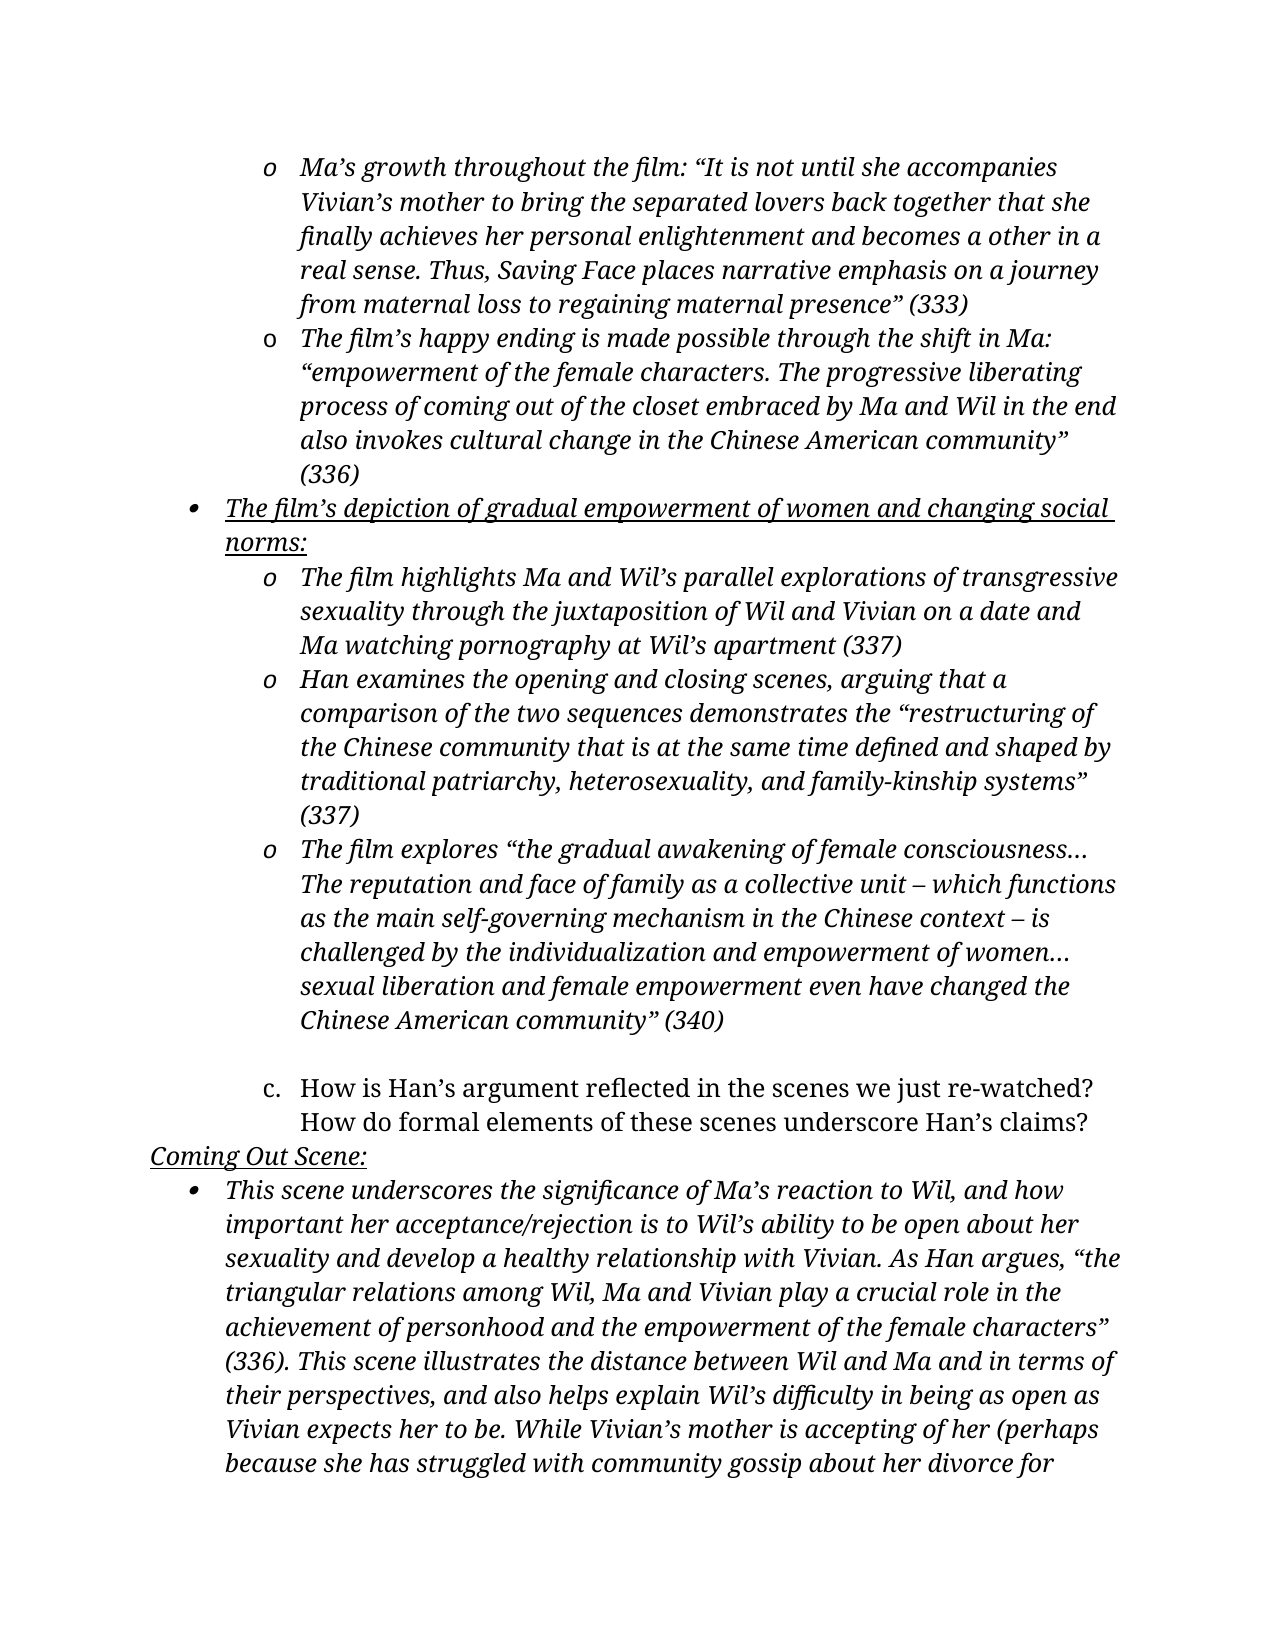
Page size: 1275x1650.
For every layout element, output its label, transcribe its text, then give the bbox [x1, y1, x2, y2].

list The film’s happy ending is made possible through the shift in Ma: “empowerment of the female characters. The progressive liberating process of coming out of the closet embraced by Ma and Wil in the end also invokes cultural change in the Chinese American community” (336) [262, 321, 1125, 491]
text Coming Out Scene: [150, 1139, 1125, 1173]
list How is Han’s argument reflected in the scenes we just re-watched? How do formal elements of these scenes underscore Han’s claims? [262, 1071, 1125, 1139]
list Han examines the opening and closing scenes, arguing that a comparison of the two sequences demonstrates the “restructuring of the Chinese community that is at the same time defined and shaped by traditional patriarchy, heterosexuality, and family-kinship systems” (337) [262, 662, 1125, 832]
list The film highlights Ma and Wil’s parallel explorations of transgressive sexuality through the juxtaposition of Wil and Vivian on a date and Ma watching pornography at Wil’s apartment (337) [262, 559, 1125, 662]
list The film explores “the gradual awakening of female consciousness…The reputation and face of family as a collective unit – which functions as the main self-governing mechanism in the Chinese context – is challenged by the individualization and empowerment of women…sexual liberation and female empowerment even have changed the Chinese American community” (340) [262, 832, 1125, 1037]
list The film’s depiction of gradual empowerment of women and changing social norms: [187, 491, 1125, 559]
list Ma’s growth throughout the film: “It is not until she accompanies Vivian’s mother to bring the separated lovers back together that she finally achieves her personal enlightenment and becomes a other in a real sense. Thus, Saving Face places narrative emphasis on a journey from maternal loss to regaining maternal presence” (333) [262, 150, 1125, 321]
